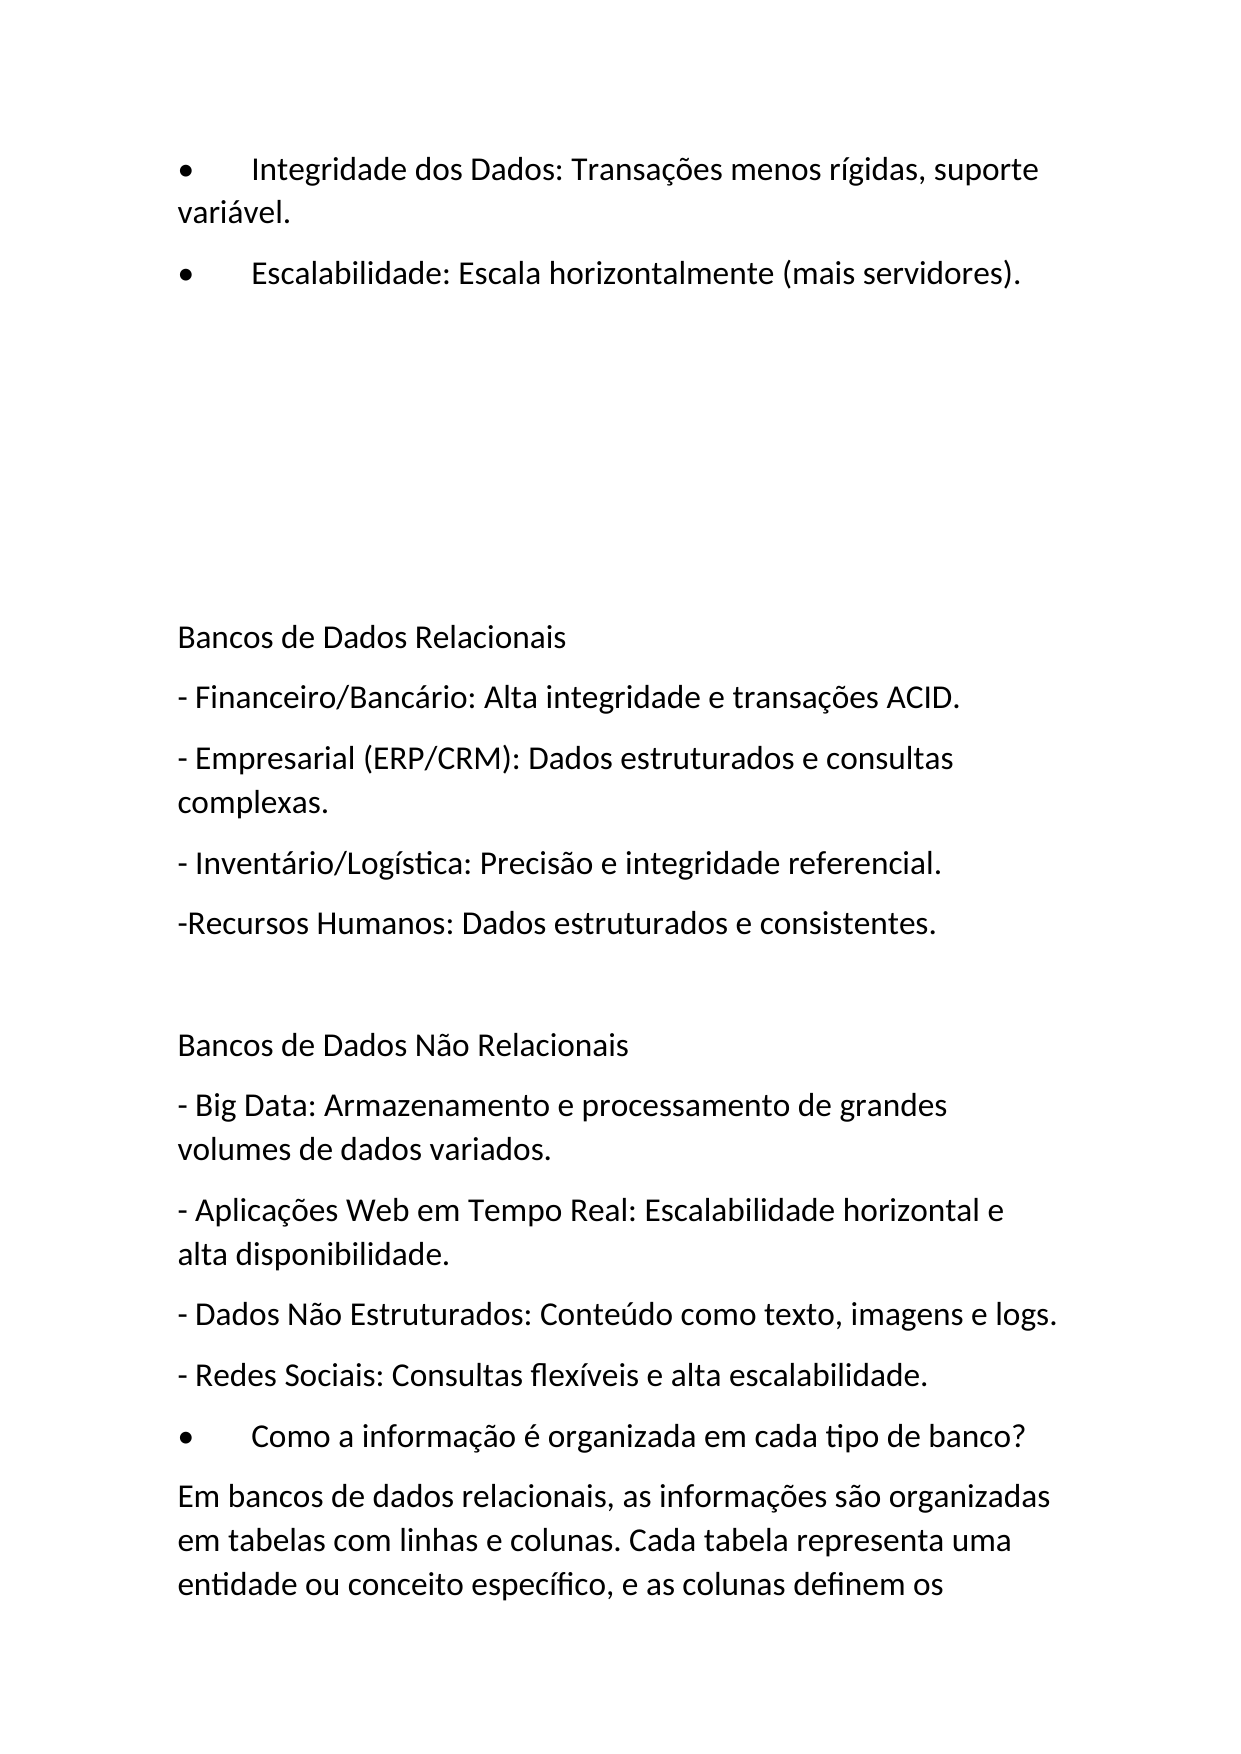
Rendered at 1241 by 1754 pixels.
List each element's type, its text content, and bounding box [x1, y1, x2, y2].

text • Integridade dos Dados: Transações menos rígidas, suporte variável. [177, 148, 1063, 232]
text -Recursos Humanos: Dados estruturados e consistentes. [177, 902, 1063, 943]
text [177, 1475, 1063, 1604]
text - Dados Não Estruturados: Conteúdo como texto, imagens e logs. [177, 1293, 1063, 1334]
text - Redes Sociais: Consultas flexíveis e alta escalabilidade. [177, 1354, 1063, 1395]
text - Financeiro/Bancário: Alta integridade e transações ACID. [177, 677, 1063, 717]
text • Como a informação é organizada em cada tipo de banco? [177, 1415, 1063, 1455]
text - Aplicações Web em Tempo Real: Escalabilidade horizontal e alta disponibilidade. [177, 1189, 1063, 1273]
text - Empresarial (ERP/CRM): Dados estruturados e consultas complexas. [177, 737, 1063, 822]
text - Inventário/Logística: Precisão e integridade referencial. [177, 842, 1063, 882]
text Bancos de Dados Não Relacionais [177, 1024, 1063, 1064]
text - Big Data: Armazenamento e processamento de grandes volumes de dados variados. [177, 1084, 1063, 1169]
text Bancos de Dados Relacionais [177, 616, 1063, 657]
text • Escalabilidade: Escala horizontalmente (mais servidores). [177, 252, 1063, 293]
